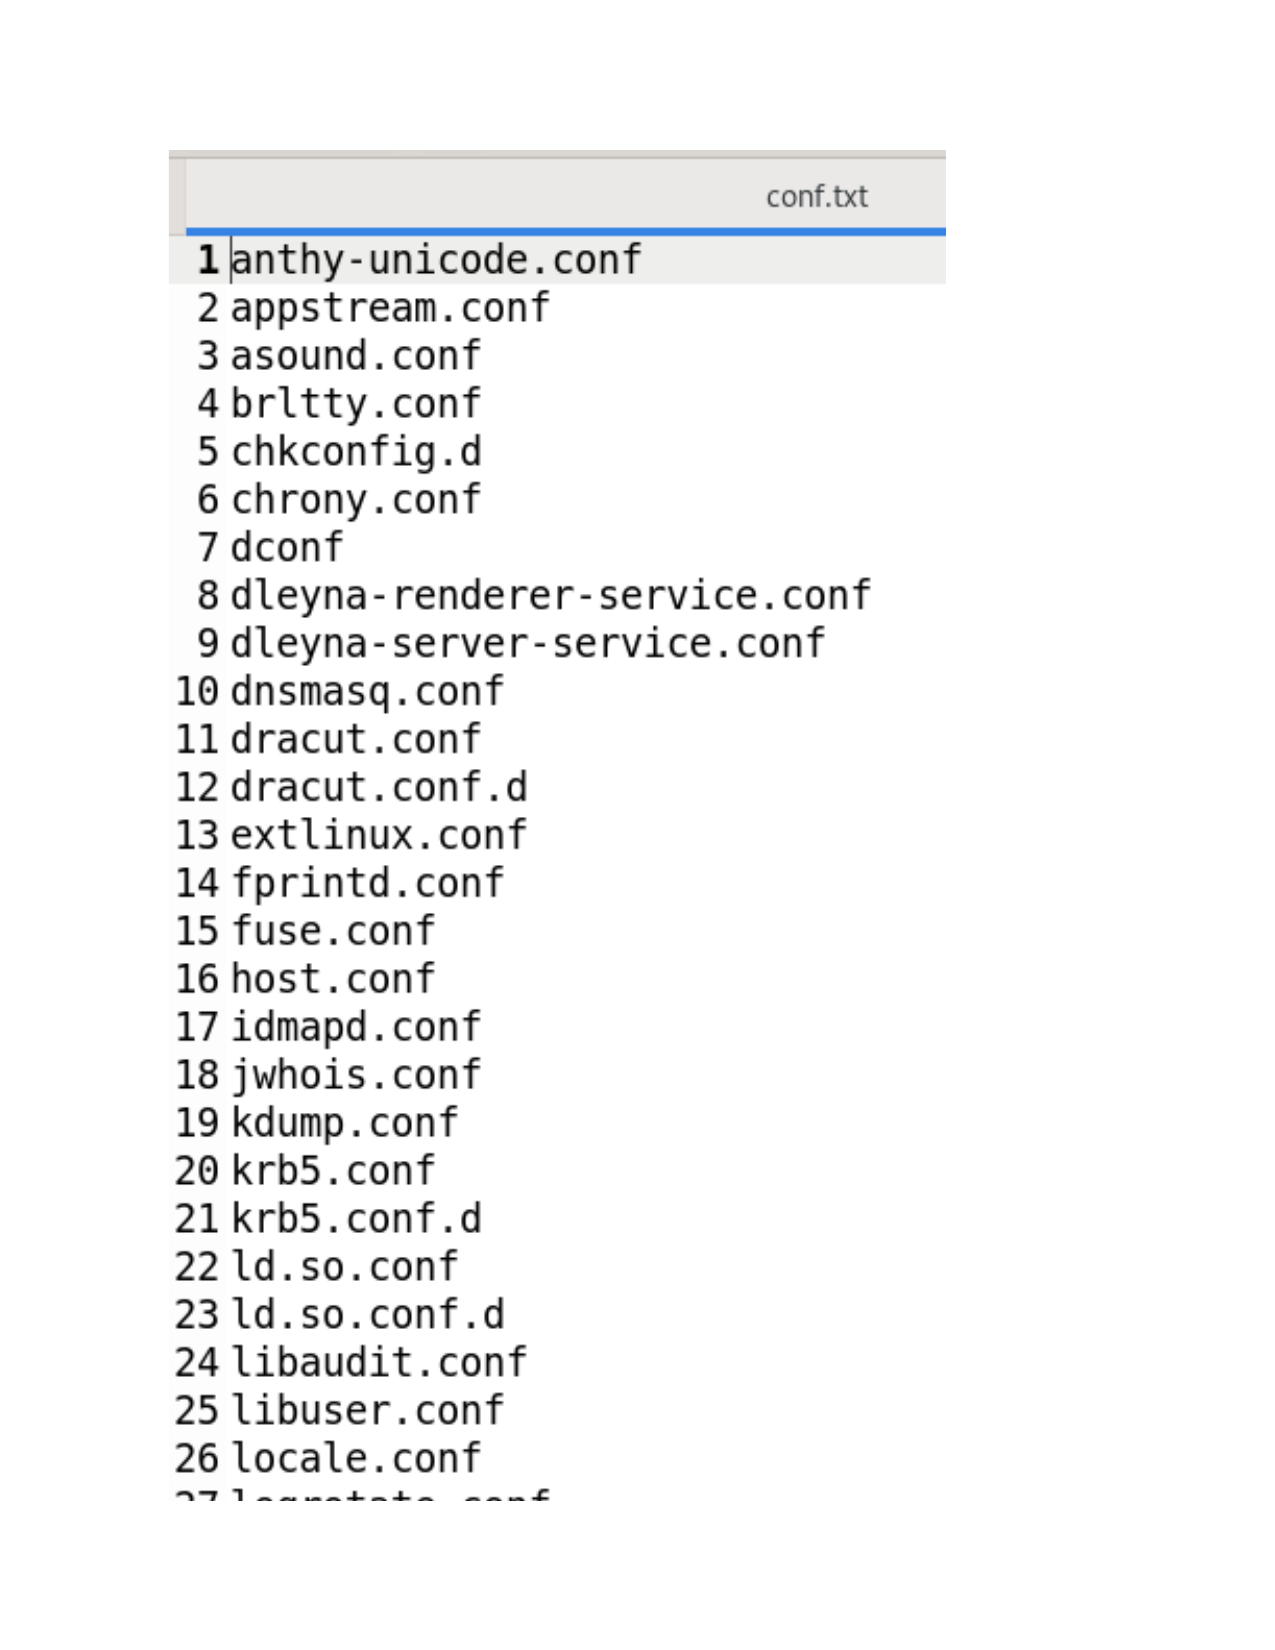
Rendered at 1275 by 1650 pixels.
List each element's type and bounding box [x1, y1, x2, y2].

picture [168, 150, 946, 1501]
